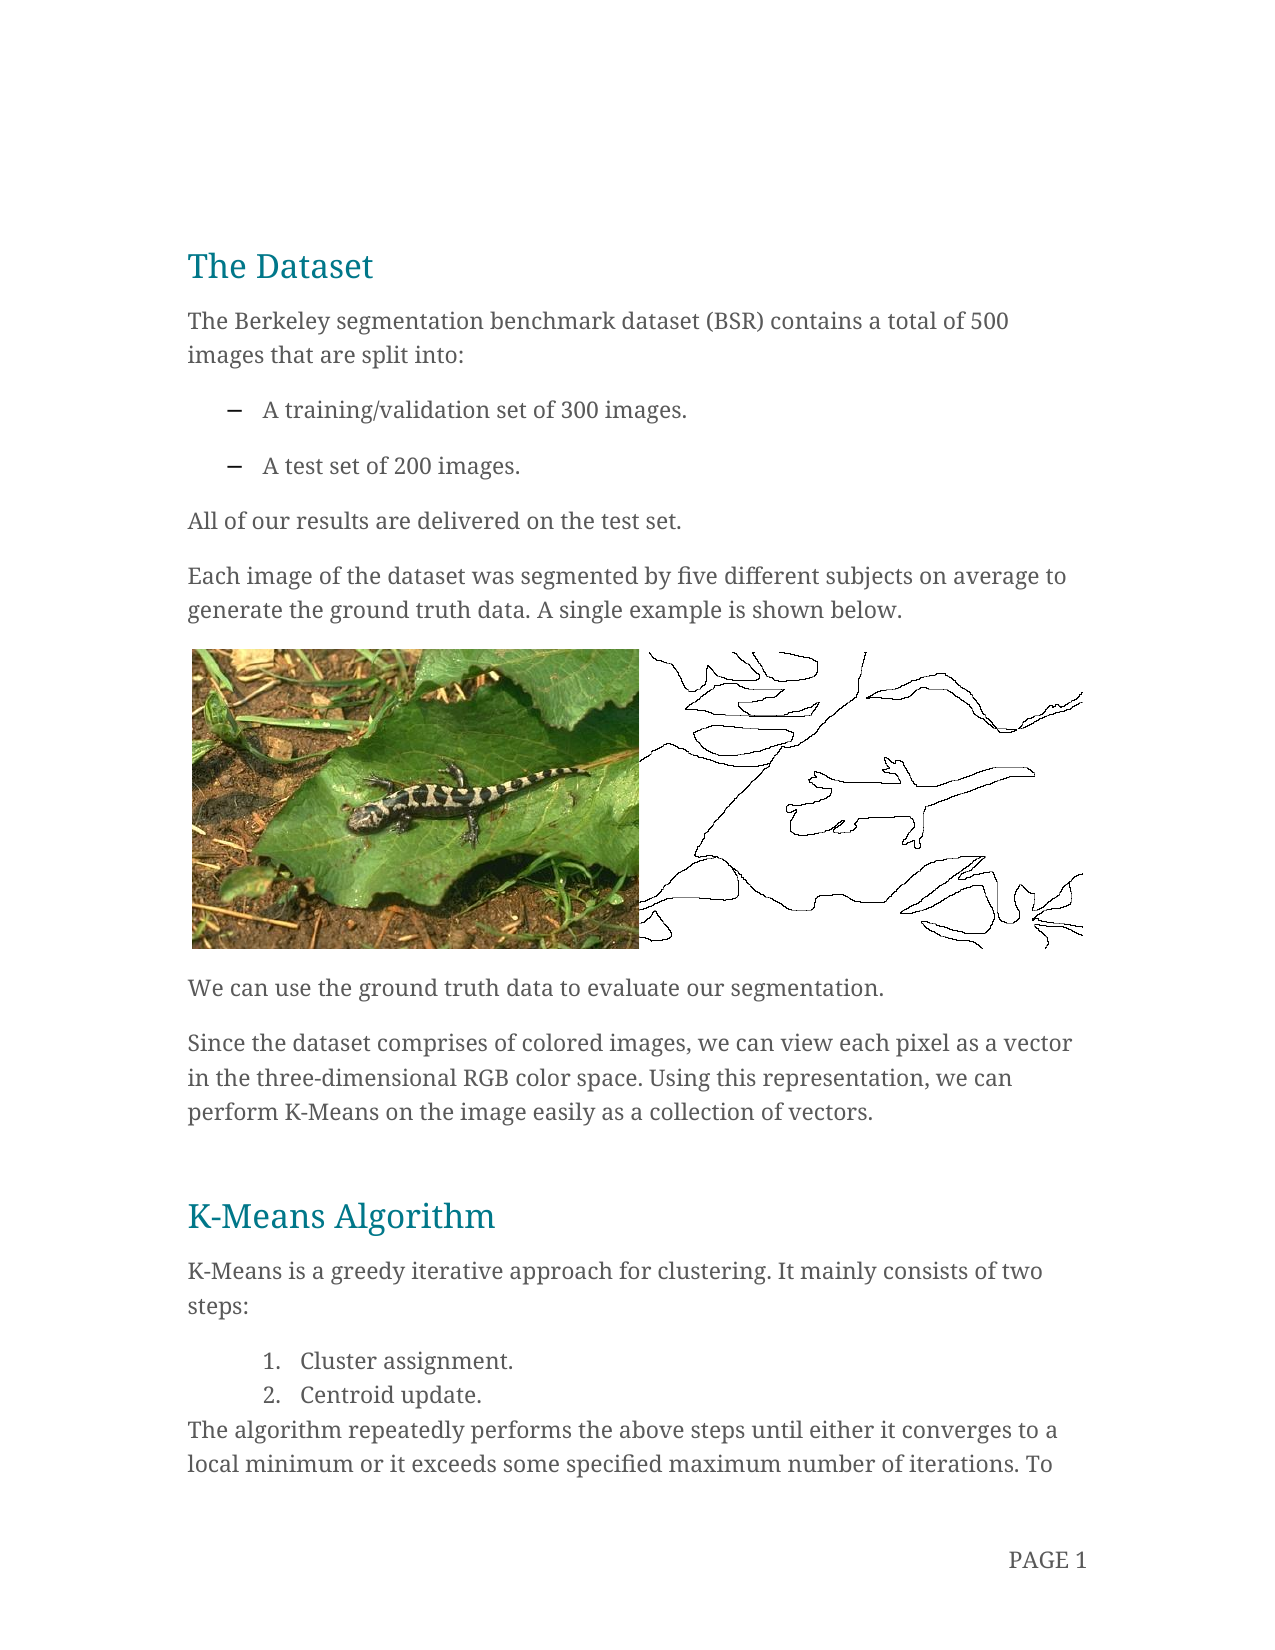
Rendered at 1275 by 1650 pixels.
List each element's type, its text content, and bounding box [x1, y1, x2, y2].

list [187, 1414, 1087, 1479]
list A test set of 200 images. [225, 450, 1087, 481]
list All of our results are delivered on the test set. [187, 505, 1087, 536]
subtitle The Dataset [187, 242, 1087, 288]
list A training/validation set of 300 images. [225, 394, 1087, 426]
list Cluster assignment. [262, 1345, 1087, 1376]
text K-Means is a greedy iterative approach for clustering. It mainly consists of two steps: [187, 1255, 1087, 1321]
list Each image of the dataset was segmented by five different subjects on average to generate the ground truth data. A single example is shown below. [187, 560, 1087, 626]
picture [192, 649, 1083, 949]
list Since the dataset comprises of colored images, we can view each pixel as a vector in the three-dimensional RGB color space. Using this representation, we can perform K-Means on the image easily as a collection of vectors. [187, 1027, 1087, 1127]
list Centroid update. [262, 1379, 1087, 1411]
list We can use the ground truth data to evaluate our segmentation. [187, 972, 1087, 1003]
subtitle K-Means Algorithm [187, 1193, 1087, 1238]
list The Berkeley segmentation benchmark dataset (BSR) contains a total of 500 images that are split into: [187, 305, 1087, 371]
